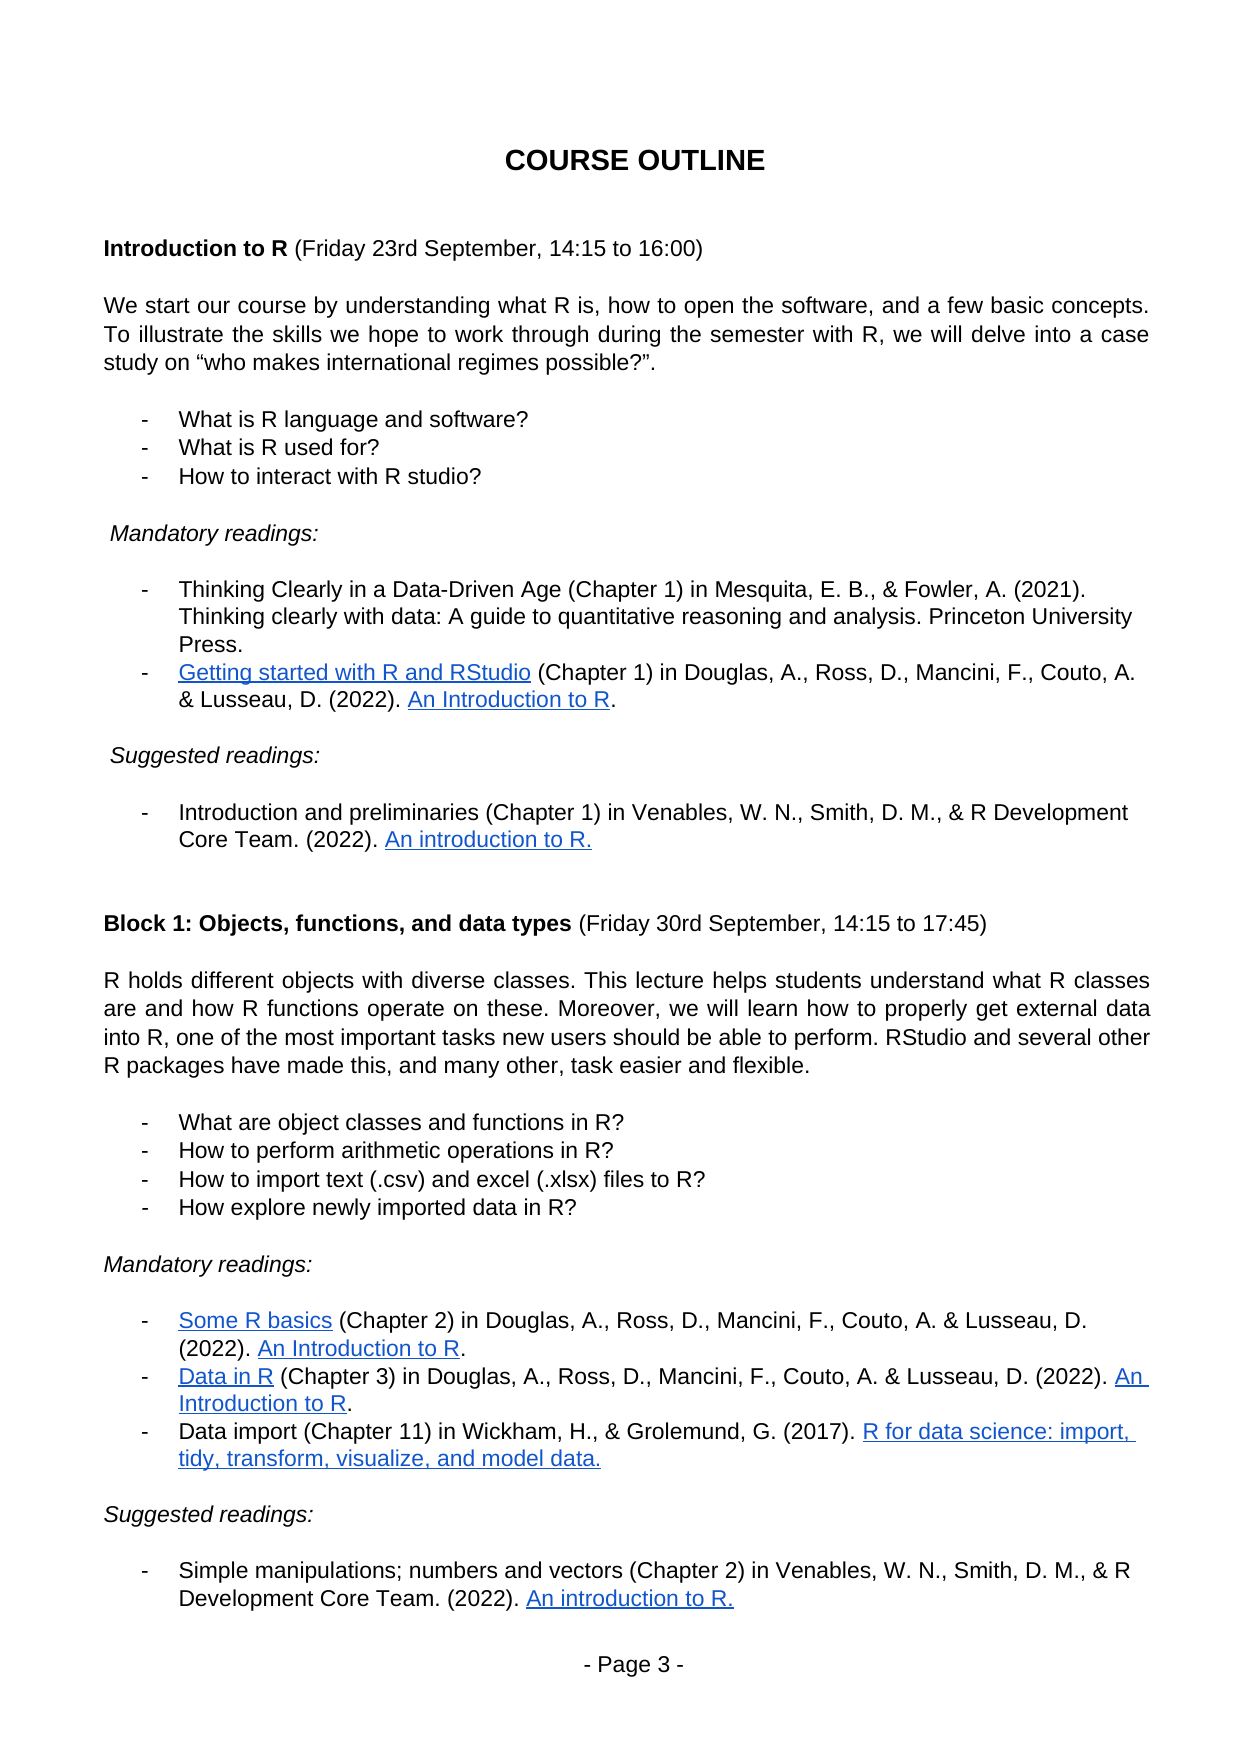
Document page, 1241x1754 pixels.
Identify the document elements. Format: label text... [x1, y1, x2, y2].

list What is R language and software? [141, 406, 1151, 432]
list Getting started with R and RStudio (Chapter 1) in Douglas, A., Ross, D., Mancini, F., Couto, A. & Lusseau, D. (2022). An Introduction to R. [141, 658, 1151, 712]
text Mandatory readings: [103, 520, 1151, 546]
list How explore newly imported data in R? [141, 1194, 1151, 1221]
list Some R basics (Chapter 2) in Douglas, A., Ross, D., Mancini, F., Couto, A. & Lusseau, D. (2022). An Introduction to R. [141, 1307, 1151, 1361]
text Suggested readings: [103, 1501, 1151, 1527]
text We start our course by understanding what R is, how to open the software, and a few basic concepts. To illustrate the skills we hope to work through during the semester with R, we will delve into a case study on “who makes international regimes possible?”. [103, 292, 1151, 375]
list Data import (Chapter 11) in Wickham, H., & Grolemund, G. (2017). R for data science: import, tidy, transform, visualize, and model data. [141, 1418, 1151, 1472]
subtitle COURSE OUTLINE [118, 142, 1151, 176]
list How to import text (.csv) and excel (.xlsx) files to R? [141, 1166, 1151, 1192]
text Block 1: Objects, functions, and data types (Friday 30rd September, 14:15 to 17:45) [103, 910, 1151, 936]
list What are object classes and functions in R? [141, 1109, 1151, 1135]
list Thinking Clearly in a Data-Driven Age (Chapter 1) in Mesquita, E. B., & Fowler, A. (2021). Thinking clearly with data: A guide to quantitative reasoning and analysis. Princeton University Press. [141, 576, 1151, 657]
list How to interact with R studio? [141, 463, 1151, 489]
list Data in R (Chapter 3) in Douglas, A., Ross, D., Mancini, F., Couto, A. & Lusseau, D. (2022). An Introduction to R. [141, 1363, 1151, 1416]
text R holds different objects with diverse classes. This lecture helps students understand what R classes are and how R functions operate on these. Moreover, we will learn how to properly get external data into R, one of the most important tasks new users should be able to perform. RStudio and several other R packages have made this, and many other, task easier and flexible. [103, 967, 1151, 1078]
list Introduction and preliminaries (Chapter 1) in Venables, W. N., Smith, D. M., & R Development Core Team. (2022). An introduction to R. [141, 798, 1151, 852]
text Introduction to R (Friday 23rd September, 14:15 to 16:00) [103, 235, 1151, 262]
list What is R used for? [141, 434, 1151, 461]
list Simple manipulations; numbers and vectors (Chapter 2) in Venables, W. N., Smith, D. M., & R Development Core Team. (2022). An introduction to R. [141, 1557, 1151, 1611]
text Suggested readings: [103, 742, 1151, 768]
text Mandatory readings: [103, 1251, 1151, 1277]
list How to perform arithmetic operations in R? [141, 1137, 1151, 1164]
